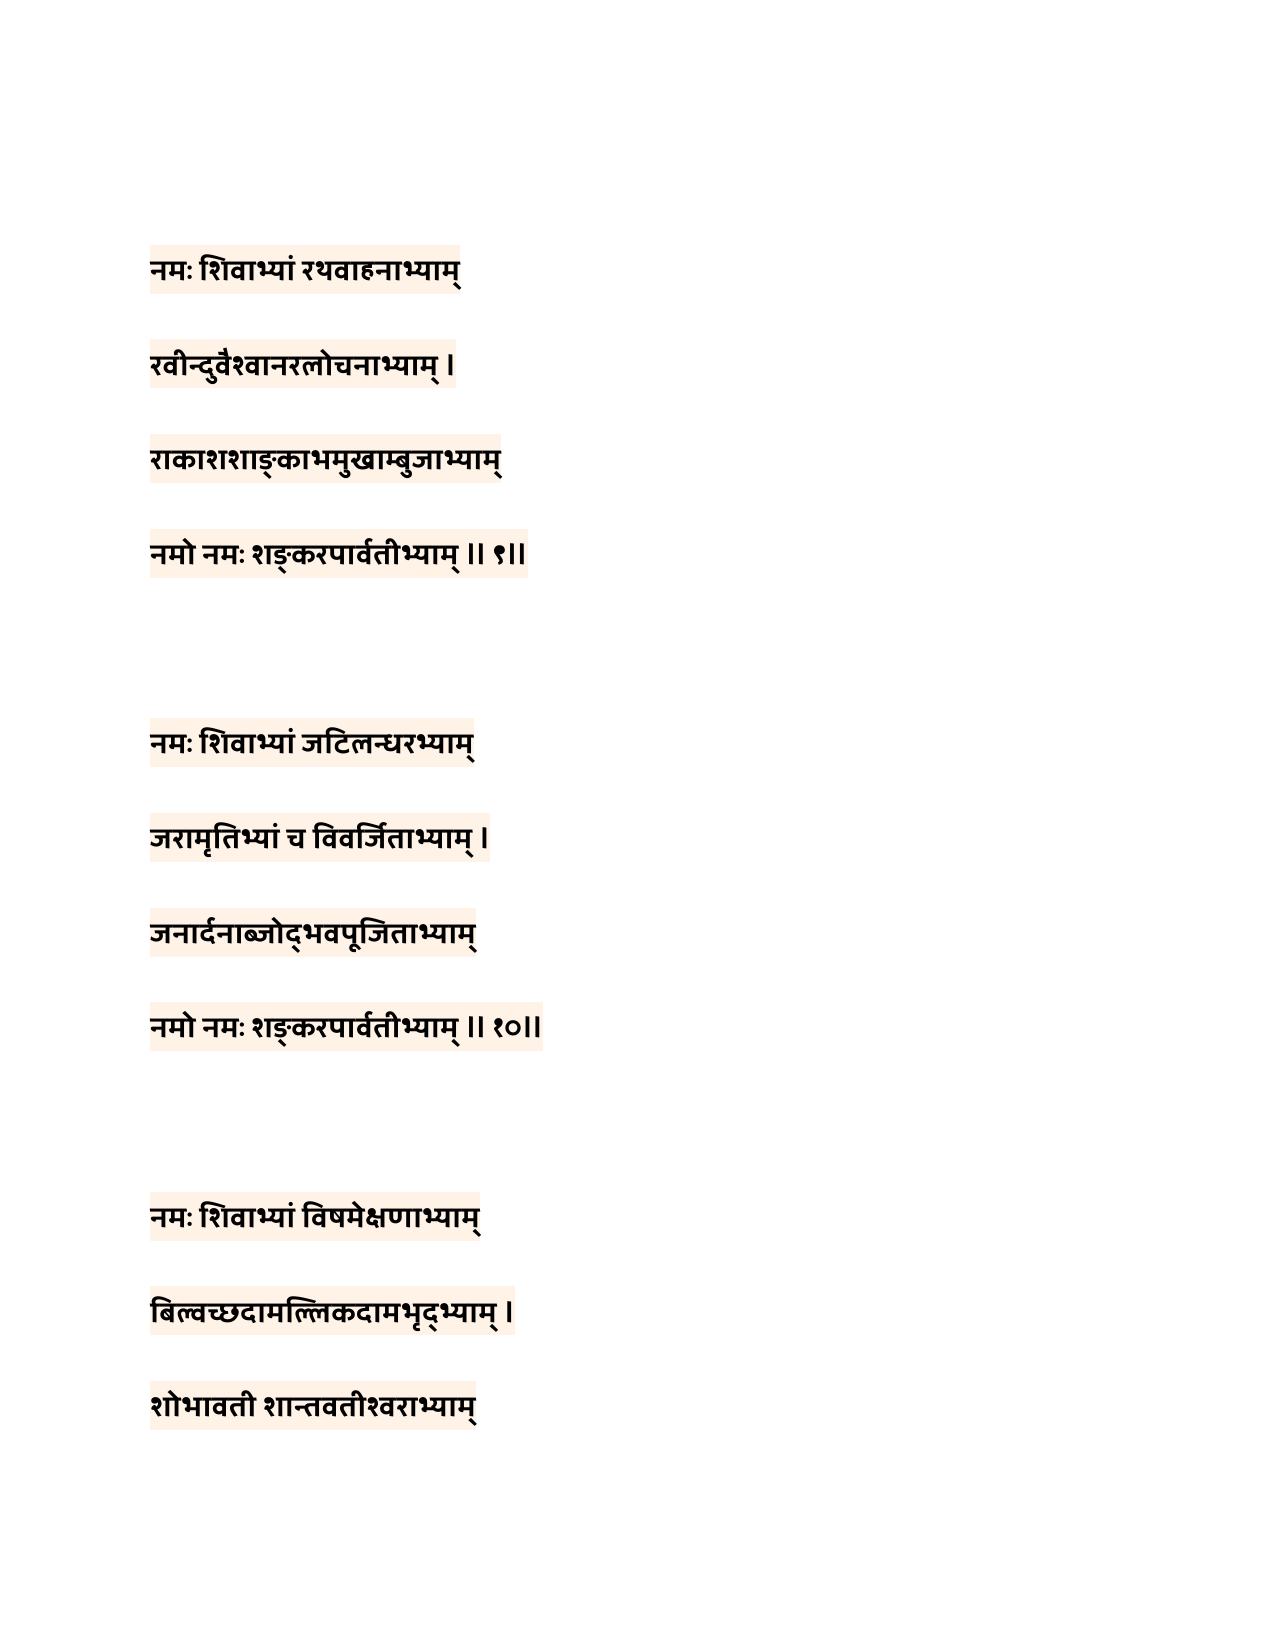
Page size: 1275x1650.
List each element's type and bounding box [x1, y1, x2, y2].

text [150, 150, 1125, 1430]
